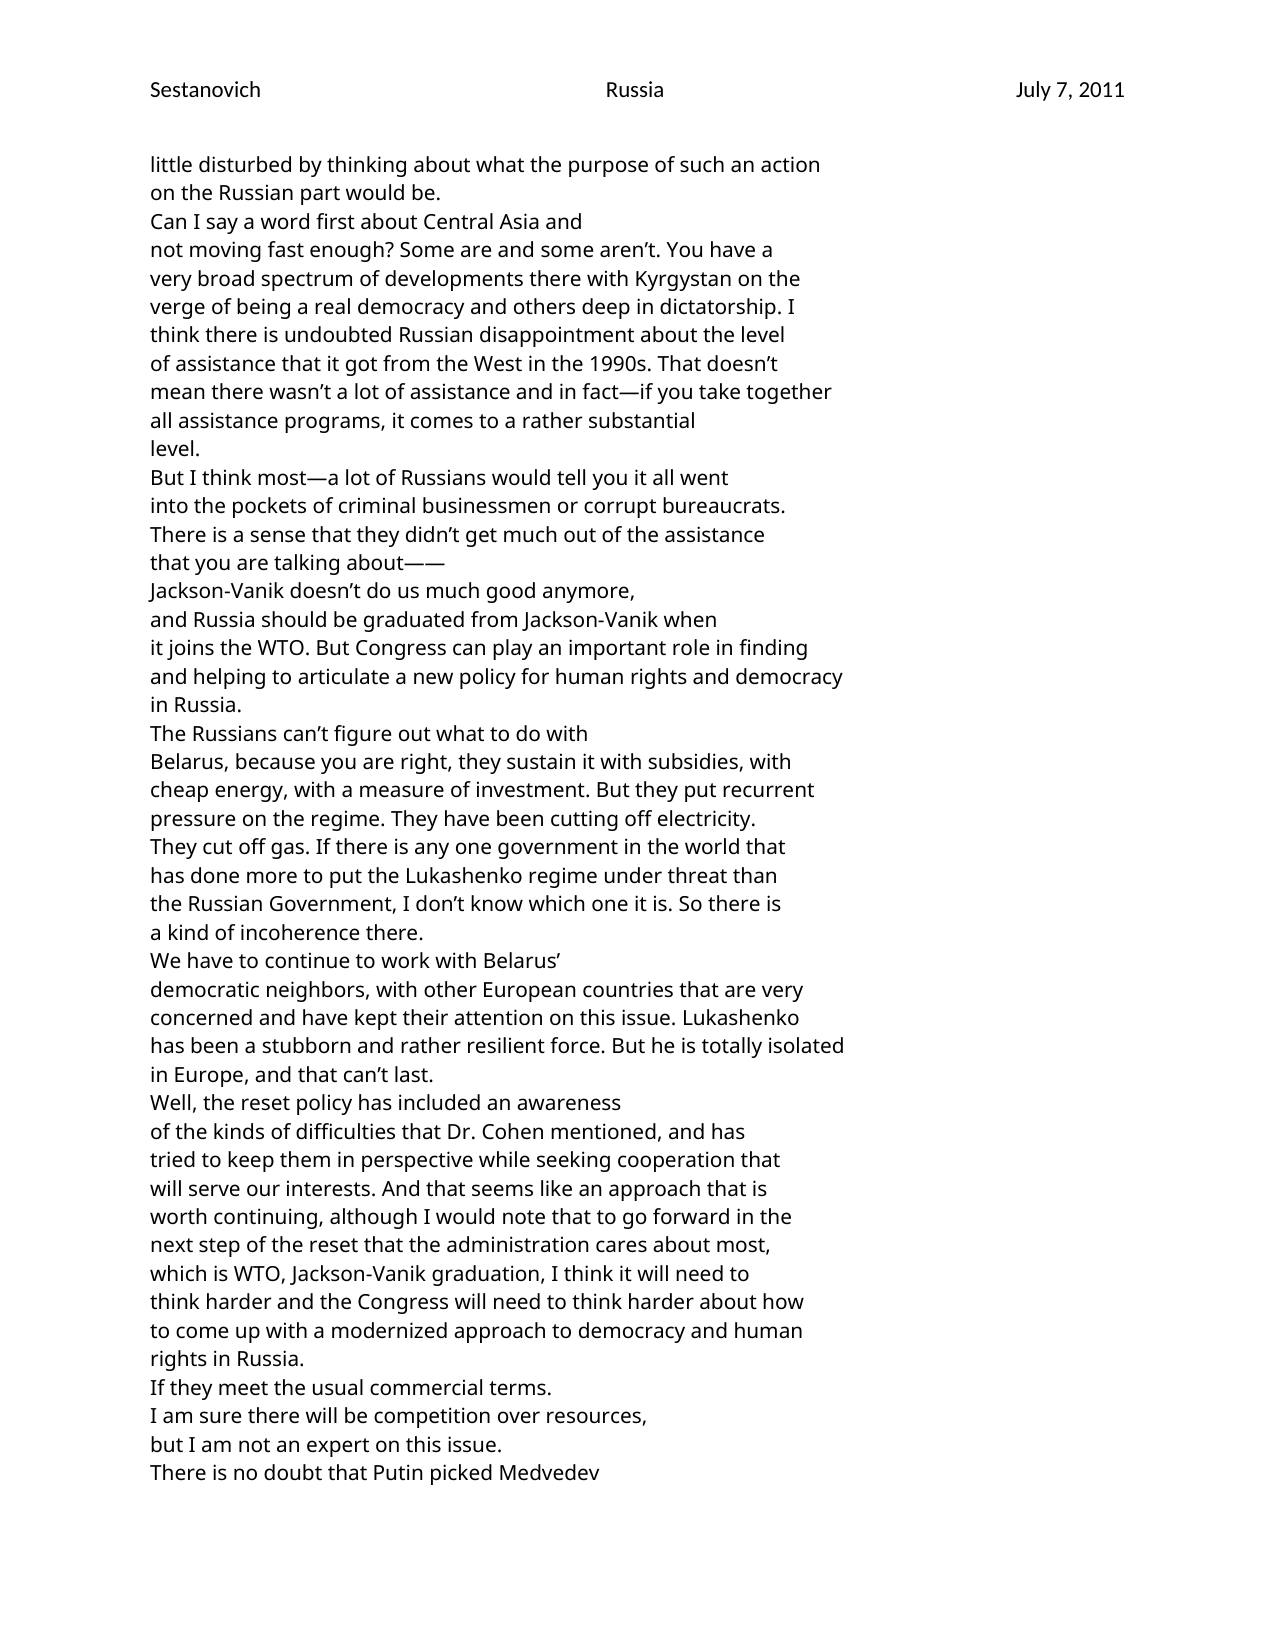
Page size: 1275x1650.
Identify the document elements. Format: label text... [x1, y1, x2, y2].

text of the kinds of difficulties that Dr. Cohen mentioned, and has [150, 1117, 1125, 1145]
text that you are talking about—— [150, 548, 1125, 577]
text level. [150, 434, 1125, 463]
text rights in Russia. [150, 1344, 1125, 1373]
text concerned and have kept their attention on this issue. Lukashenko [150, 1003, 1125, 1032]
text They cut off gas. If there is any one government in the world that [150, 832, 1125, 861]
text the Russian Government, I don’t know which one it is. So there is [150, 889, 1125, 918]
text all assistance programs, it comes to a rather substantial [150, 406, 1125, 434]
text Can I say a word first about Central Asia and [150, 207, 1125, 235]
text in Russia. [150, 690, 1125, 719]
text democratic neighbors, with other European countries that are very [150, 975, 1125, 1003]
text There is a sense that they didn’t get much out of the assistance [150, 520, 1125, 548]
text Well, the reset policy has included an awareness [150, 1088, 1125, 1117]
text into the pockets of criminal businessmen or corrupt bureaucrats. [150, 491, 1125, 520]
text but I am not an expert on this issue. [150, 1430, 1125, 1458]
text will serve our interests. And that seems like an approach that is [150, 1174, 1125, 1202]
text worth continuing, although I would note that to go forward in the [150, 1202, 1125, 1231]
text has been a stubborn and rather resilient force. But he is totally isolated [150, 1032, 1125, 1060]
text pressure on the regime. They have been cutting off electricity. [150, 804, 1125, 832]
text If they meet the usual commercial terms. [150, 1373, 1125, 1401]
text The Russians can’t figure out what to do with [150, 719, 1125, 747]
text mean there wasn’t a lot of assistance and in fact—if you take together [150, 377, 1125, 406]
text verge of being a real democracy and others deep in dictatorship. I [150, 292, 1125, 321]
text Belarus, because you are right, they sustain it with subsidies, with [150, 747, 1125, 776]
text has done more to put the Lukashenko regime under threat than [150, 861, 1125, 889]
text to come up with a modernized approach to democracy and human [150, 1316, 1125, 1344]
text There is no doubt that Putin picked Medvedev [150, 1458, 1125, 1487]
text think harder and the Congress will need to think harder about how [150, 1287, 1125, 1316]
text a kind of incoherence there. [150, 918, 1125, 946]
text Jackson-Vanik doesn’t do us much good anymore, [150, 577, 1125, 605]
text I am sure there will be competition over resources, [150, 1401, 1125, 1430]
text think there is undoubted Russian disappointment about the level [150, 321, 1125, 349]
text on the Russian part would be. [150, 178, 1125, 207]
text tried to keep them in perspective while seeking cooperation that [150, 1145, 1125, 1174]
text not moving fast enough? Some are and some aren’t. You have a [150, 235, 1125, 264]
text We have to continue to work with Belarus’ [150, 946, 1125, 975]
text very broad spectrum of developments there with Kyrgystan on the [150, 264, 1125, 292]
text of assistance that it got from the West in the 1990s. That doesn’t [150, 349, 1125, 377]
text next step of the reset that the administration cares about most, [150, 1231, 1125, 1259]
text and Russia should be graduated from Jackson-Vanik when [150, 605, 1125, 633]
text little disturbed by thinking about what the purpose of such an action [150, 150, 1125, 178]
text cheap energy, with a measure of investment. But they put recurrent [150, 776, 1125, 804]
text which is WTO, Jackson-Vanik graduation, I think it will need to [150, 1259, 1125, 1287]
text it joins the WTO. But Congress can play an important role in finding [150, 633, 1125, 662]
text and helping to articulate a new policy for human rights and democracy [150, 662, 1125, 690]
text in Europe, and that can’t last. [150, 1060, 1125, 1088]
text But I think most—a lot of Russians would tell you it all went [150, 463, 1125, 491]
